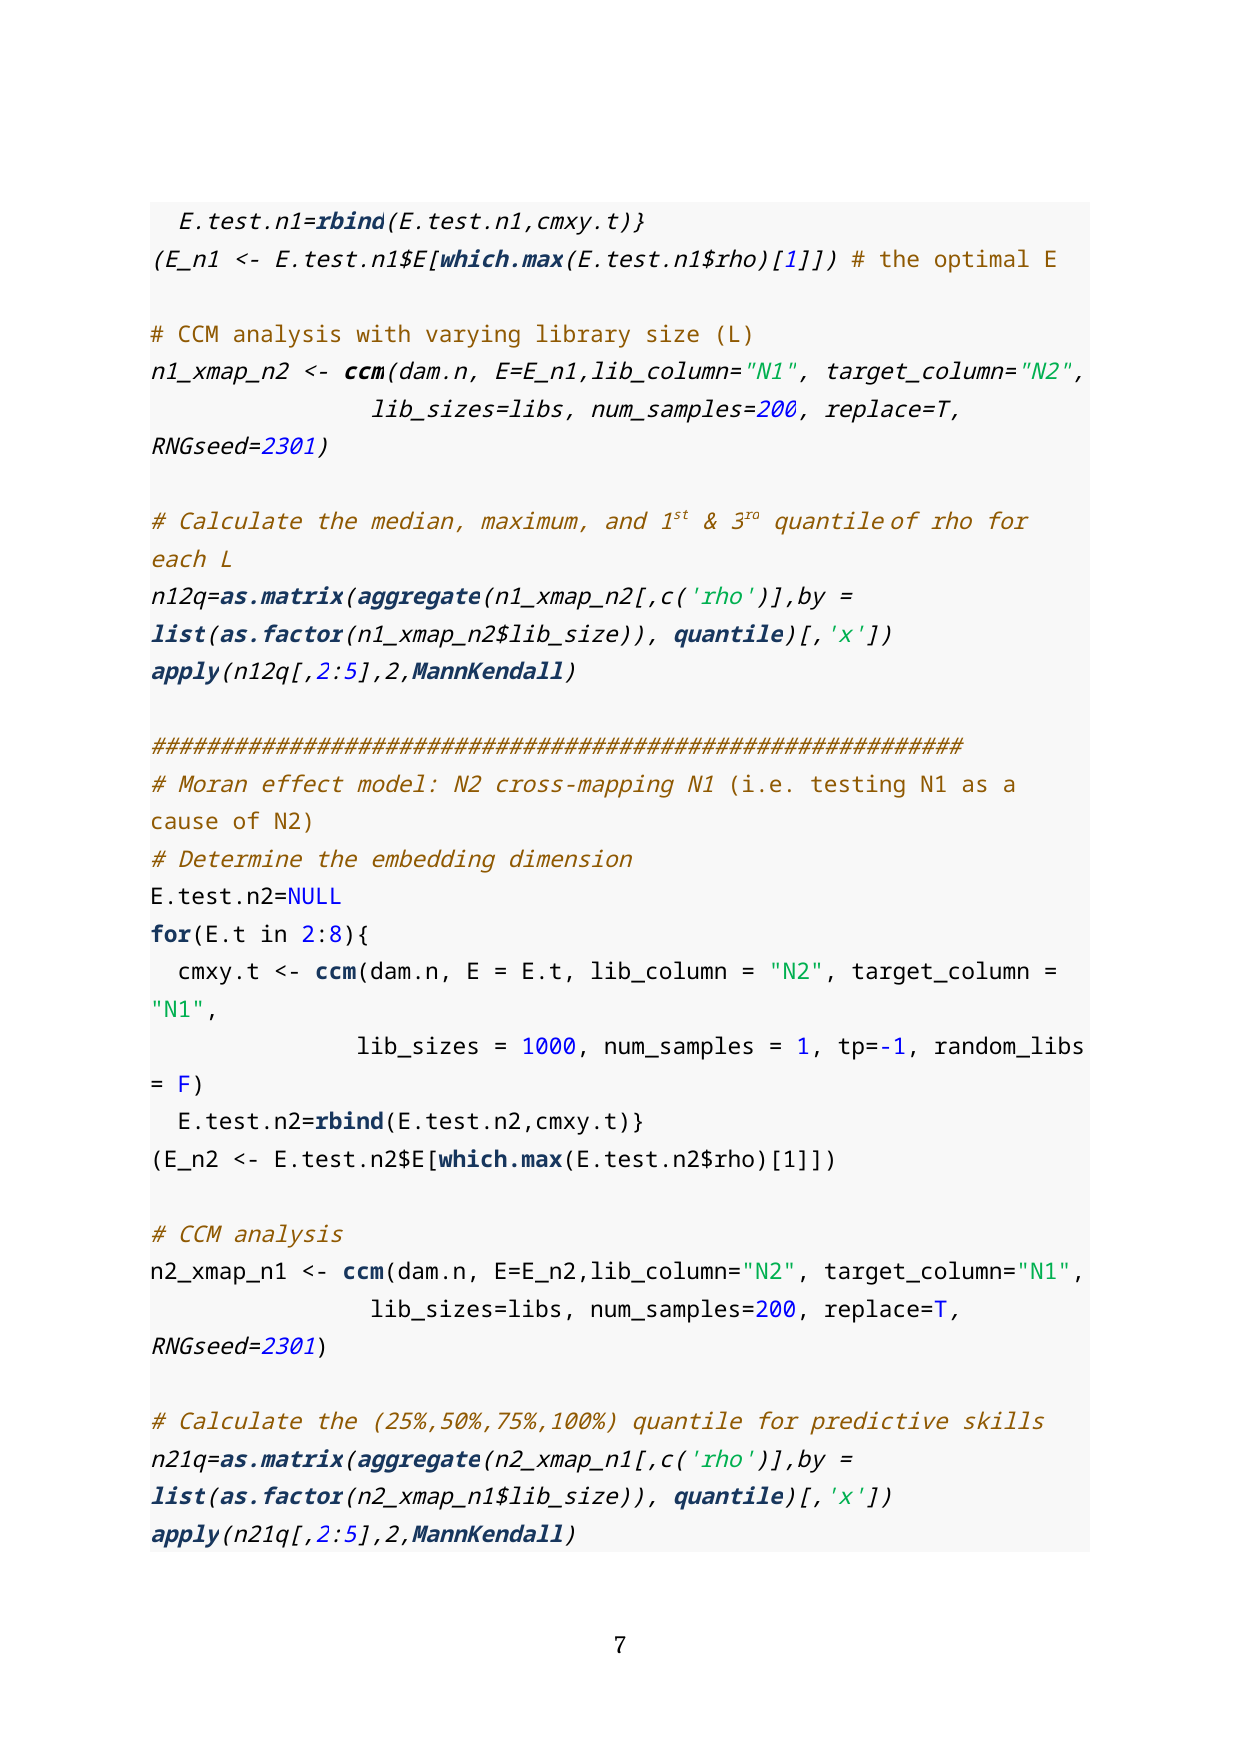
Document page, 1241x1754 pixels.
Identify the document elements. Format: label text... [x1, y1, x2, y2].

text for(E.t in 2:8){ [150, 914, 1090, 952]
text lib_sizes=libs, num_samples=200, replace=T, RNGseed=2301) [150, 1289, 1090, 1364]
text (E_n2 <- E.test.n2$E[which.max(E.test.n2$rho)[1]]) [150, 1139, 1090, 1177]
text E.test.n2=rbind(E.test.n2,cmxy.t)} [150, 1102, 1090, 1139]
text apply(n21q[,2:5],2,MannKendall) [150, 1514, 1090, 1552]
text # CCM analysis with varying library size (L) [150, 314, 1090, 352]
text ########################################################### [150, 727, 1090, 764]
text n1_xmap_n2 <- ccm(dam.n, E=E_n1,lib_column="N1", target_column="N2", [150, 352, 1090, 389]
text E.test.n1=rbind(E.test.n1,cmxy.t)} [150, 202, 1090, 239]
text cmxy.t <- ccm(dam.n, E = E.t, lib_column = "N2", target_column = "N1", [150, 952, 1090, 1027]
text E.test.n2=NULL [150, 877, 1090, 914]
text # Moran effect model: N2 cross-mapping N1 (i.e. testing N1 as a cause of N2) [150, 764, 1090, 839]
text # CCM analysis [150, 1214, 1090, 1252]
text lib_sizes=libs, num_samples=200, replace=T, RNGseed=2301) [150, 389, 1090, 464]
text n12q=as.matrix(aggregate(n1_xmap_n2[,c('rho')],by = list(as.factor(n1_xmap_n2$lib_size)), quantile)[,'x']) [150, 577, 1090, 652]
text (E_n1 <- E.test.n1$E[which.max(E.test.n1$rho)[1]]) # the optimal E [150, 239, 1090, 277]
text apply(n12q[,2:5],2,MannKendall) [150, 652, 1090, 689]
text n2_xmap_n1 <- ccm(dam.n, E=E_n2,lib_column="N2", target_column="N1", [150, 1252, 1090, 1289]
text # Determine the embedding dimension [150, 839, 1090, 877]
text # Calculate the (25%,50%,75%,100%) quantile for predictive skills [150, 1402, 1090, 1439]
text # Calculate the median, maximum, and 1st & 3rd quantile of rho for each L [150, 502, 1090, 577]
text n21q=as.matrix(aggregate(n2_xmap_n1[,c('rho')],by = list(as.factor(n2_xmap_n1$lib_size)), quantile)[,'x']) [150, 1439, 1090, 1514]
text lib_sizes = 1000, num_samples = 1, tp=-1, random_libs = F) [150, 1027, 1090, 1102]
